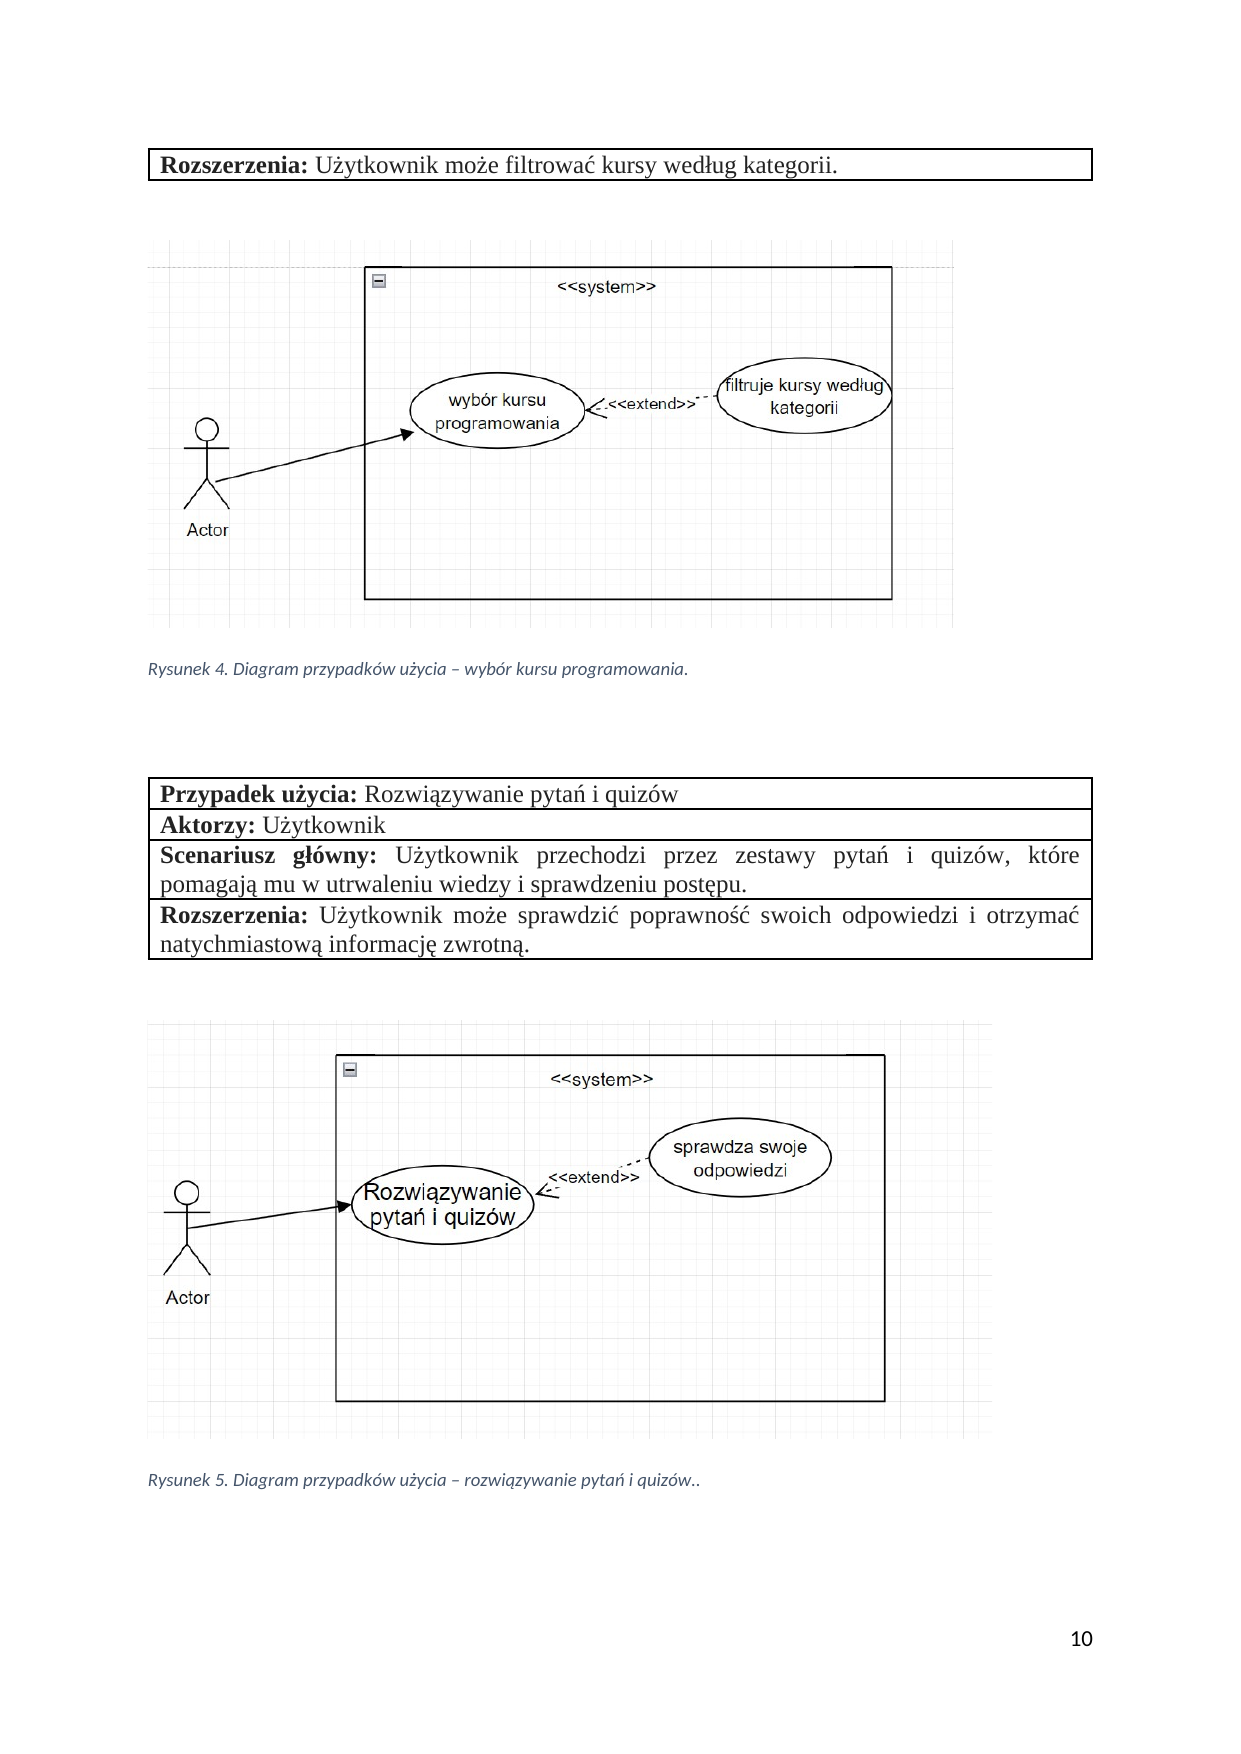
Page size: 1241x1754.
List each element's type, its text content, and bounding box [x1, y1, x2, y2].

table_cell Rozszerzenia: Użytkownik może filtrować kursy według kategorii. [150, 150, 1091, 178]
table_cell Aktorzy: Użytkownik [150, 810, 1091, 838]
text Rysunek 4. Diagram przypadków użycia – wybór kursu programowania. [148, 657, 1093, 679]
table_cell Scenariusz główny: Użytkownik przechodzi przez zestawy pytań i quizów, które pomagają mu w utrwaleniu wiedzy i sprawdzeniu postępu. [150, 841, 1091, 898]
table_cell Rozszerzenia: Użytkownik może sprawdzić poprawność swoich odpowiedzi i otrzymać natychmiastową informację zwrotną. [150, 900, 1091, 958]
picture [147, 1020, 993, 1439]
text Rysunek 5. Diagram przypadków użycia – rozwiązywanie pytań i quizów.. [148, 1468, 1093, 1491]
picture [147, 240, 954, 628]
table_header Przypadek użycia: Rozwiązywanie pytań i quizów [150, 779, 1091, 808]
